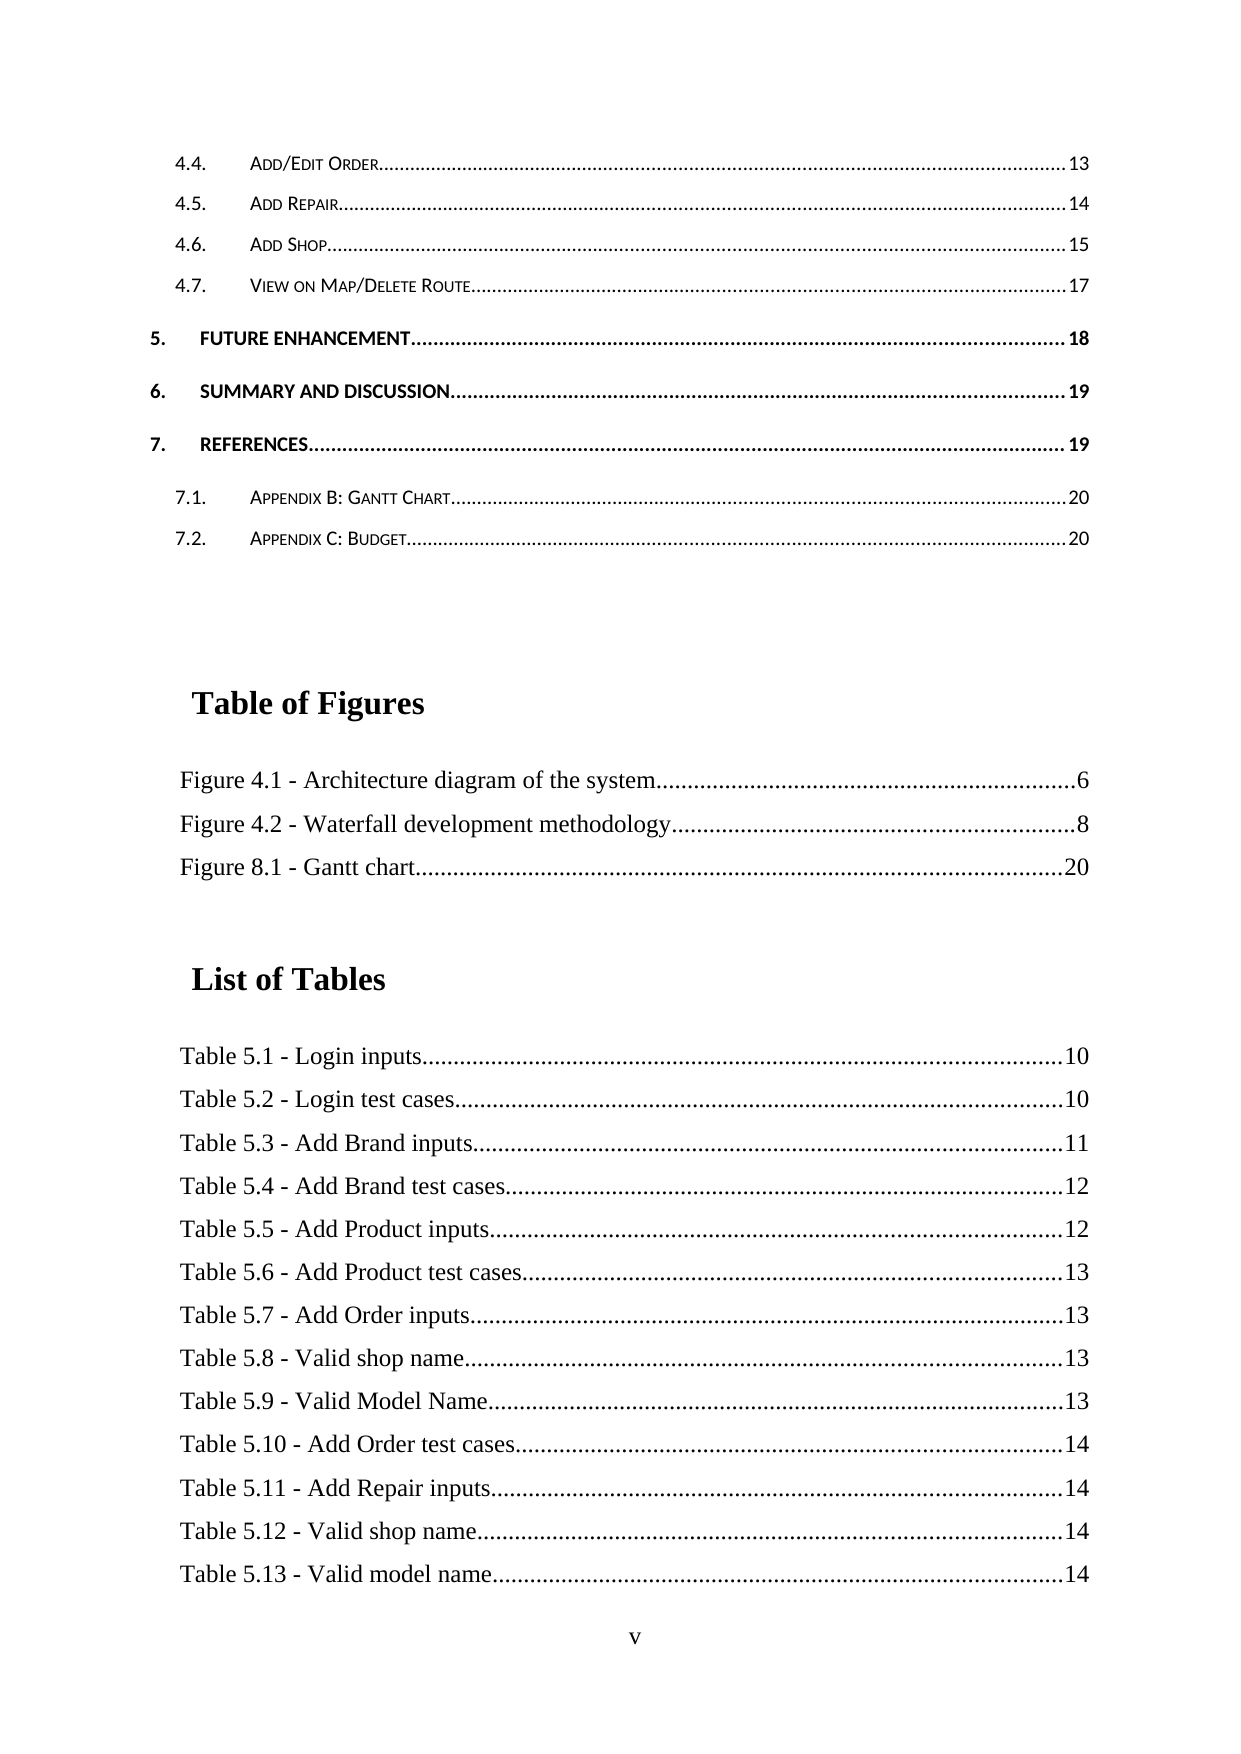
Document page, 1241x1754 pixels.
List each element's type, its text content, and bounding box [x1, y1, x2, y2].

text Table 5.13 - Valid model name 14 [179, 1559, 1090, 1588]
text Table 5.8 - Valid shop name 13 [179, 1343, 1090, 1372]
subtitle List of Tables [191, 959, 1090, 997]
subtitle Table of Figures [191, 683, 1090, 721]
text Figure 4.1 - Architecture diagram of the system 6 [179, 766, 1090, 794]
text Table 5.6 - Add Product test cases 13 [179, 1257, 1090, 1286]
text Table 5.11 - Add Repair inputs 14 [179, 1473, 1090, 1501]
text Table 5.3 - Add Brand inputs 11 [179, 1128, 1090, 1156]
text Table 5.5 - Add Product inputs 12 [179, 1214, 1090, 1243]
text Table 5.7 - Add Order inputs 13 [179, 1300, 1090, 1329]
text Figure 8.1 - Gantt chart 20 [179, 852, 1090, 881]
text Table 5.9 - Valid Model Name 13 [179, 1386, 1090, 1415]
text Figure 4.2 - Waterfall development methodology 8 [179, 809, 1090, 837]
text Table 5.12 - Valid shop name 14 [179, 1516, 1090, 1544]
text Table 5.4 - Add Brand test cases 12 [179, 1171, 1090, 1199]
text Table 5.10 - Add Order test cases 14 [179, 1429, 1090, 1458]
text Table 5.1 - Login inputs 10 [179, 1041, 1090, 1070]
text Table 5.2 - Login test cases 10 [179, 1084, 1090, 1113]
